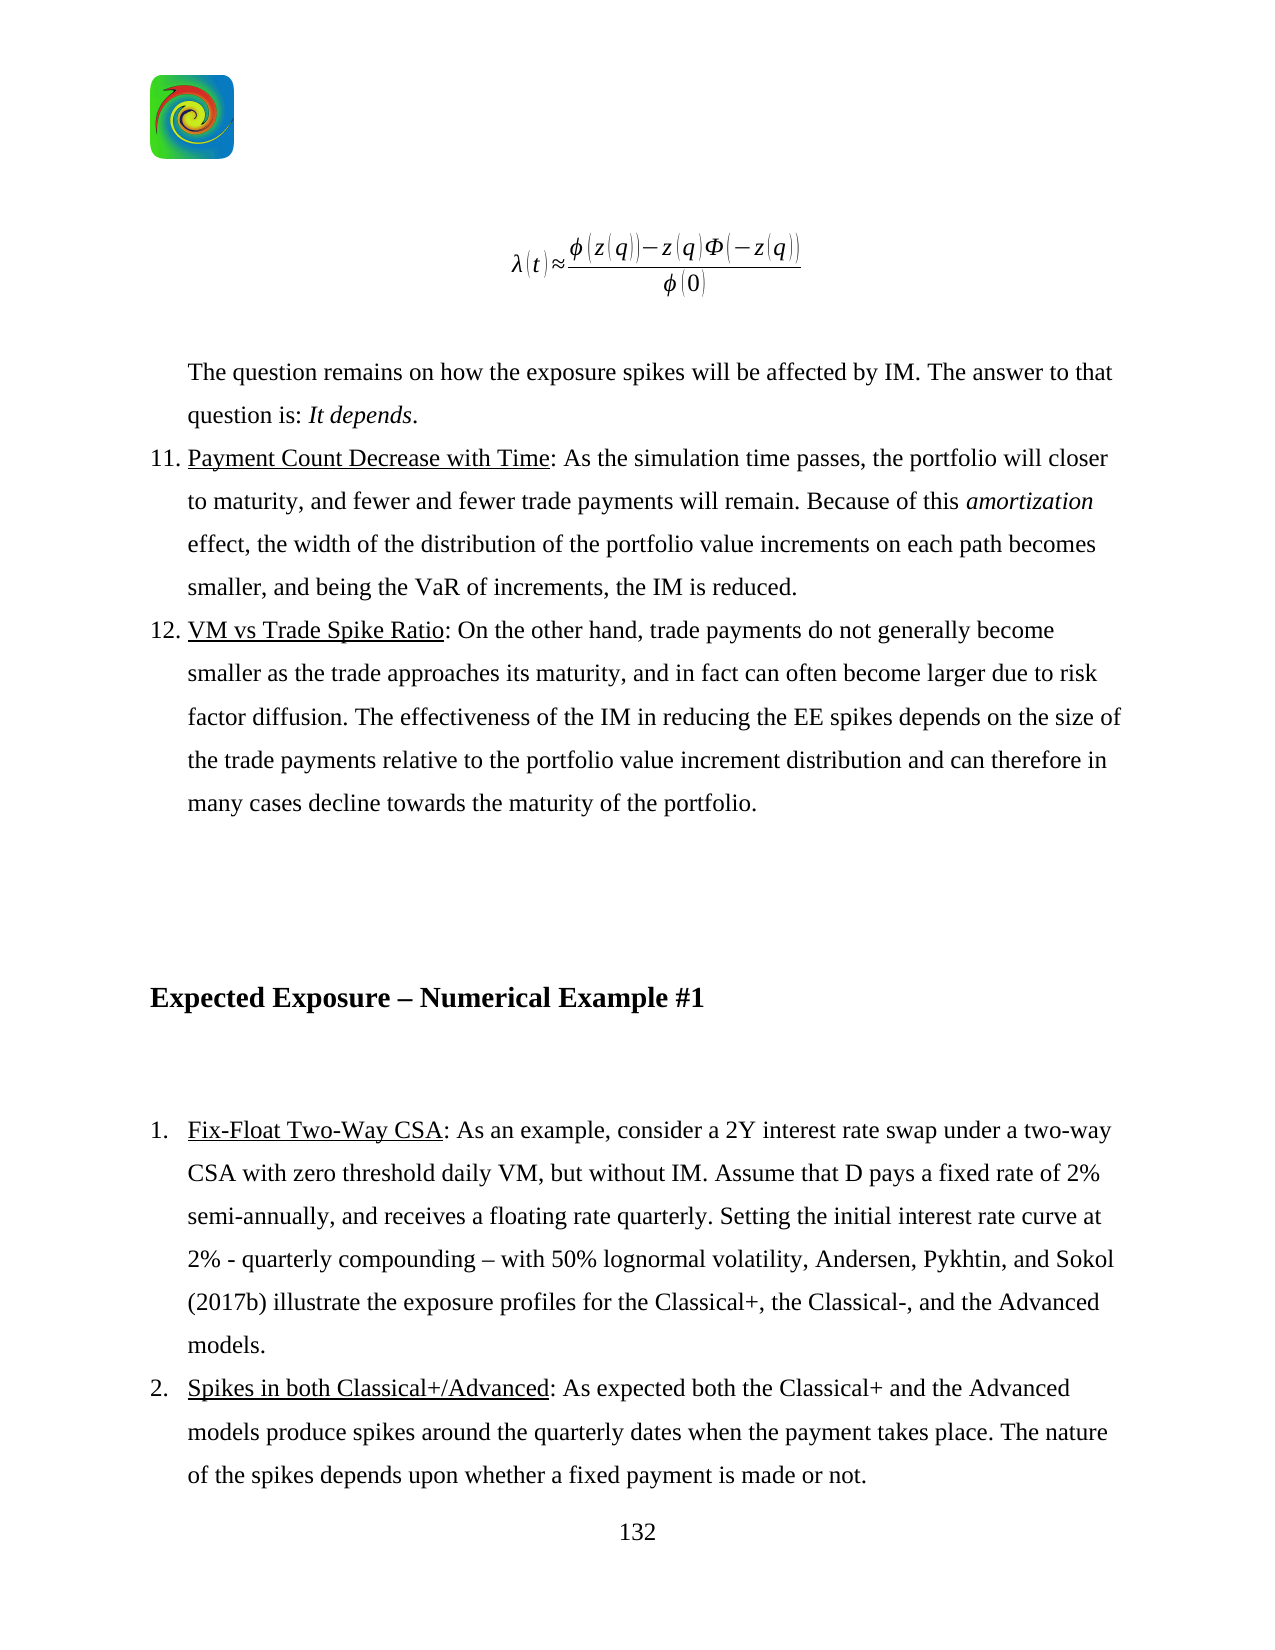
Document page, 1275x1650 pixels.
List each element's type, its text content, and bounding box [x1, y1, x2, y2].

list Spikes in both Classical+/Advanced: As expected both the Classical+ and the Advanced models produce spikes around the quarterly dates when the payment takes place. The nature of the spikes depends upon whether a fixed payment is made or not. [150, 1373, 1125, 1488]
list Fix-Float Two-Way CSA: As an example, consider a 2Y interest rate swap under a two-way CSA with zero threshold daily VM, but without IM. Assume that D pays a fixed rate of 2% semi-annually, and receives a floating rate quarterly. Setting the initial interest rate curve at 2% - quarterly compounding – with 50% lognormal volatility, Andersen, Pykhtin, and Sokol (2017b) illustrate the exposure profiles for the Classical+, the Classical-, and the Advanced models. [150, 1115, 1125, 1359]
list Payment Count Decrease with Time: As the simulation time passes, the portfolio will closer to maturity, and fewer and fewer trade payments will remain. Because of this amortization effect, the width of the distribution of the portfolio value increments on each path becomes smaller, and being the VaR of increments, the IM is reduced. [150, 443, 1125, 601]
picture [188, 75, 234, 159]
list The question remains on how the exposure spikes will be affected by IM. The answer to that question is: It depends. [187, 357, 1125, 428]
text Expected Exposure – Numerical Example #1 [150, 980, 1125, 1013]
picture [150, 75, 223, 159]
list VM vs Trade Spike Ratio: On the other hand, trade payments do not generally become smaller as the trade approaches its maturity, and in fact can often become larger due to risk factor diffusion. The effectiveness of the IM in reducing the EE spikes depends on the size of the trade payments relative to the portfolio value increment distribution and can therefore in many cases decline towards the maturity of the portfolio. [150, 615, 1125, 817]
